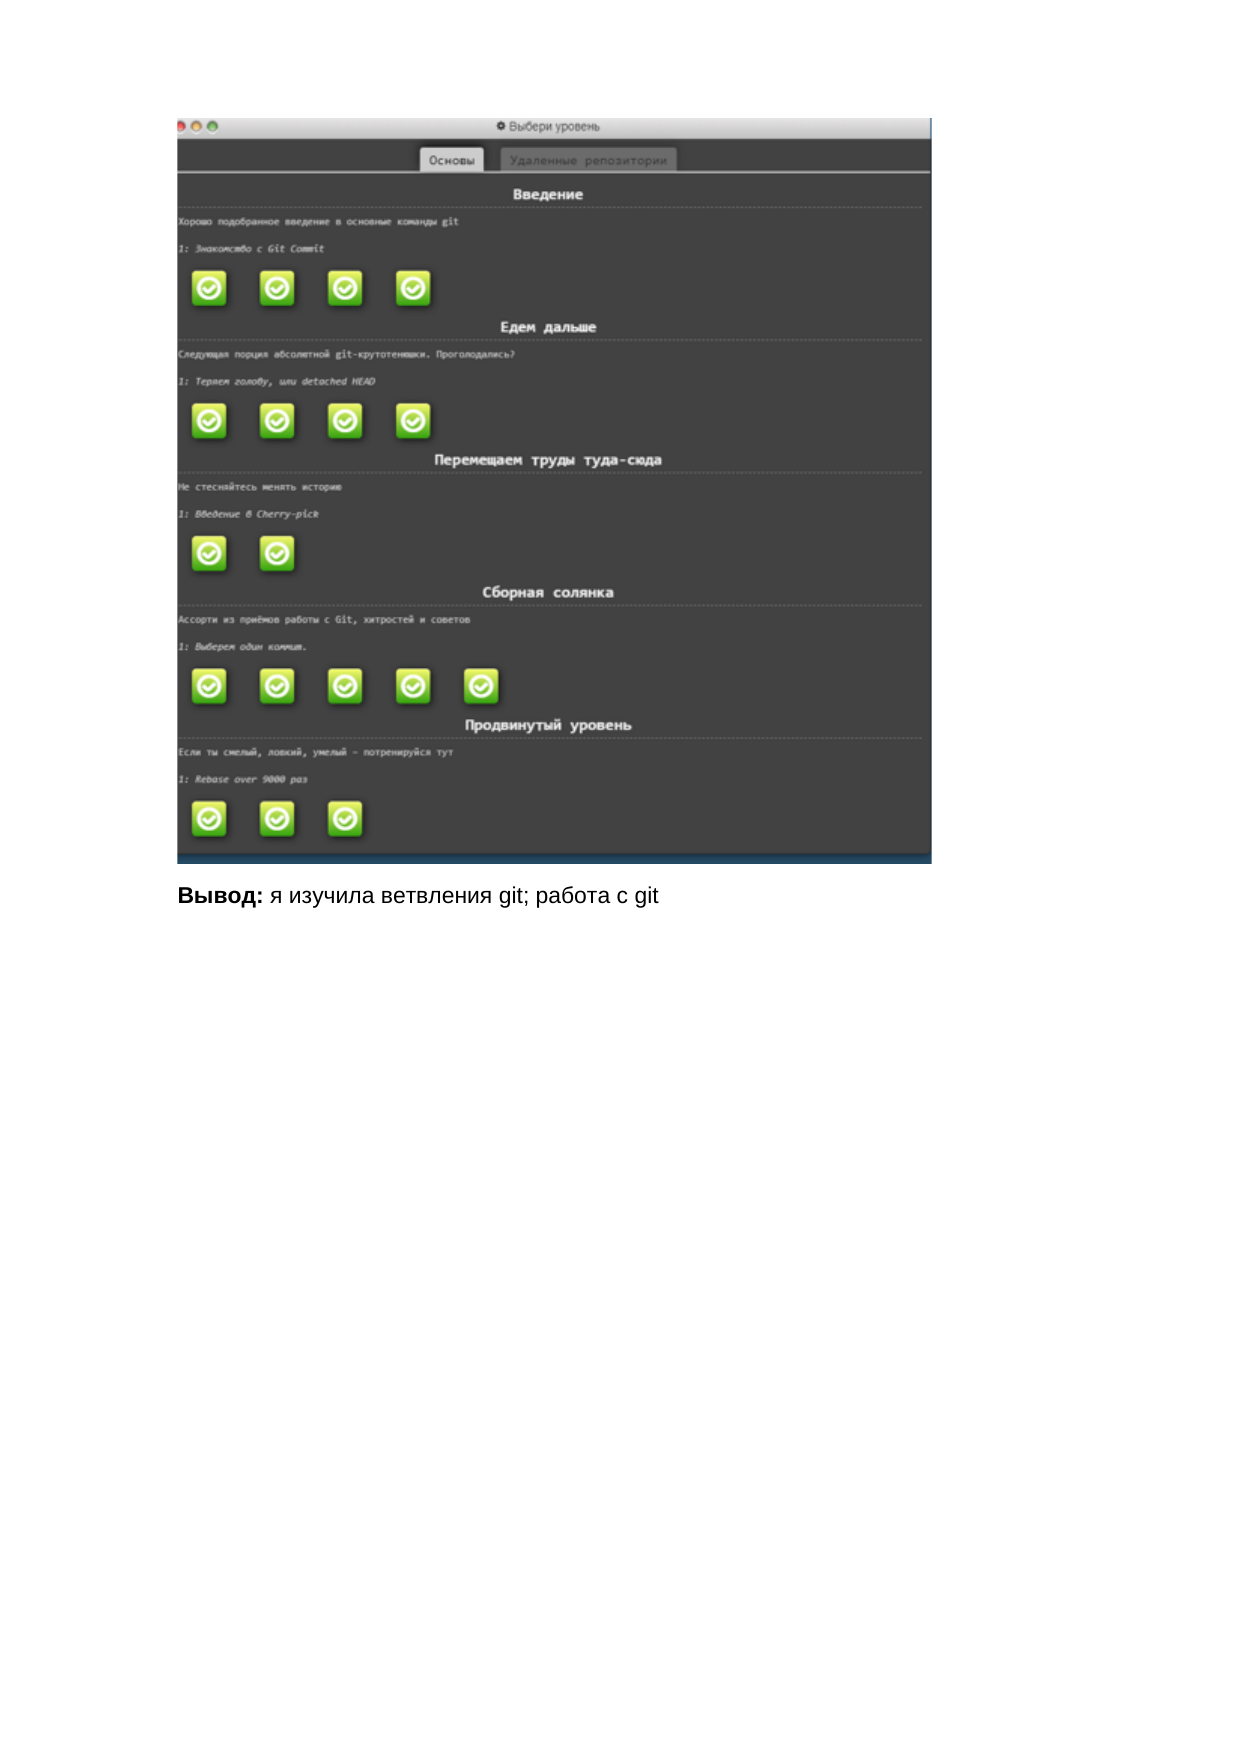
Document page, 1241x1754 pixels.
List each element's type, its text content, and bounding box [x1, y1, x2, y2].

text Вывод: я изучила ветвления git; работа с git [177, 882, 1152, 909]
picture [177, 118, 932, 864]
